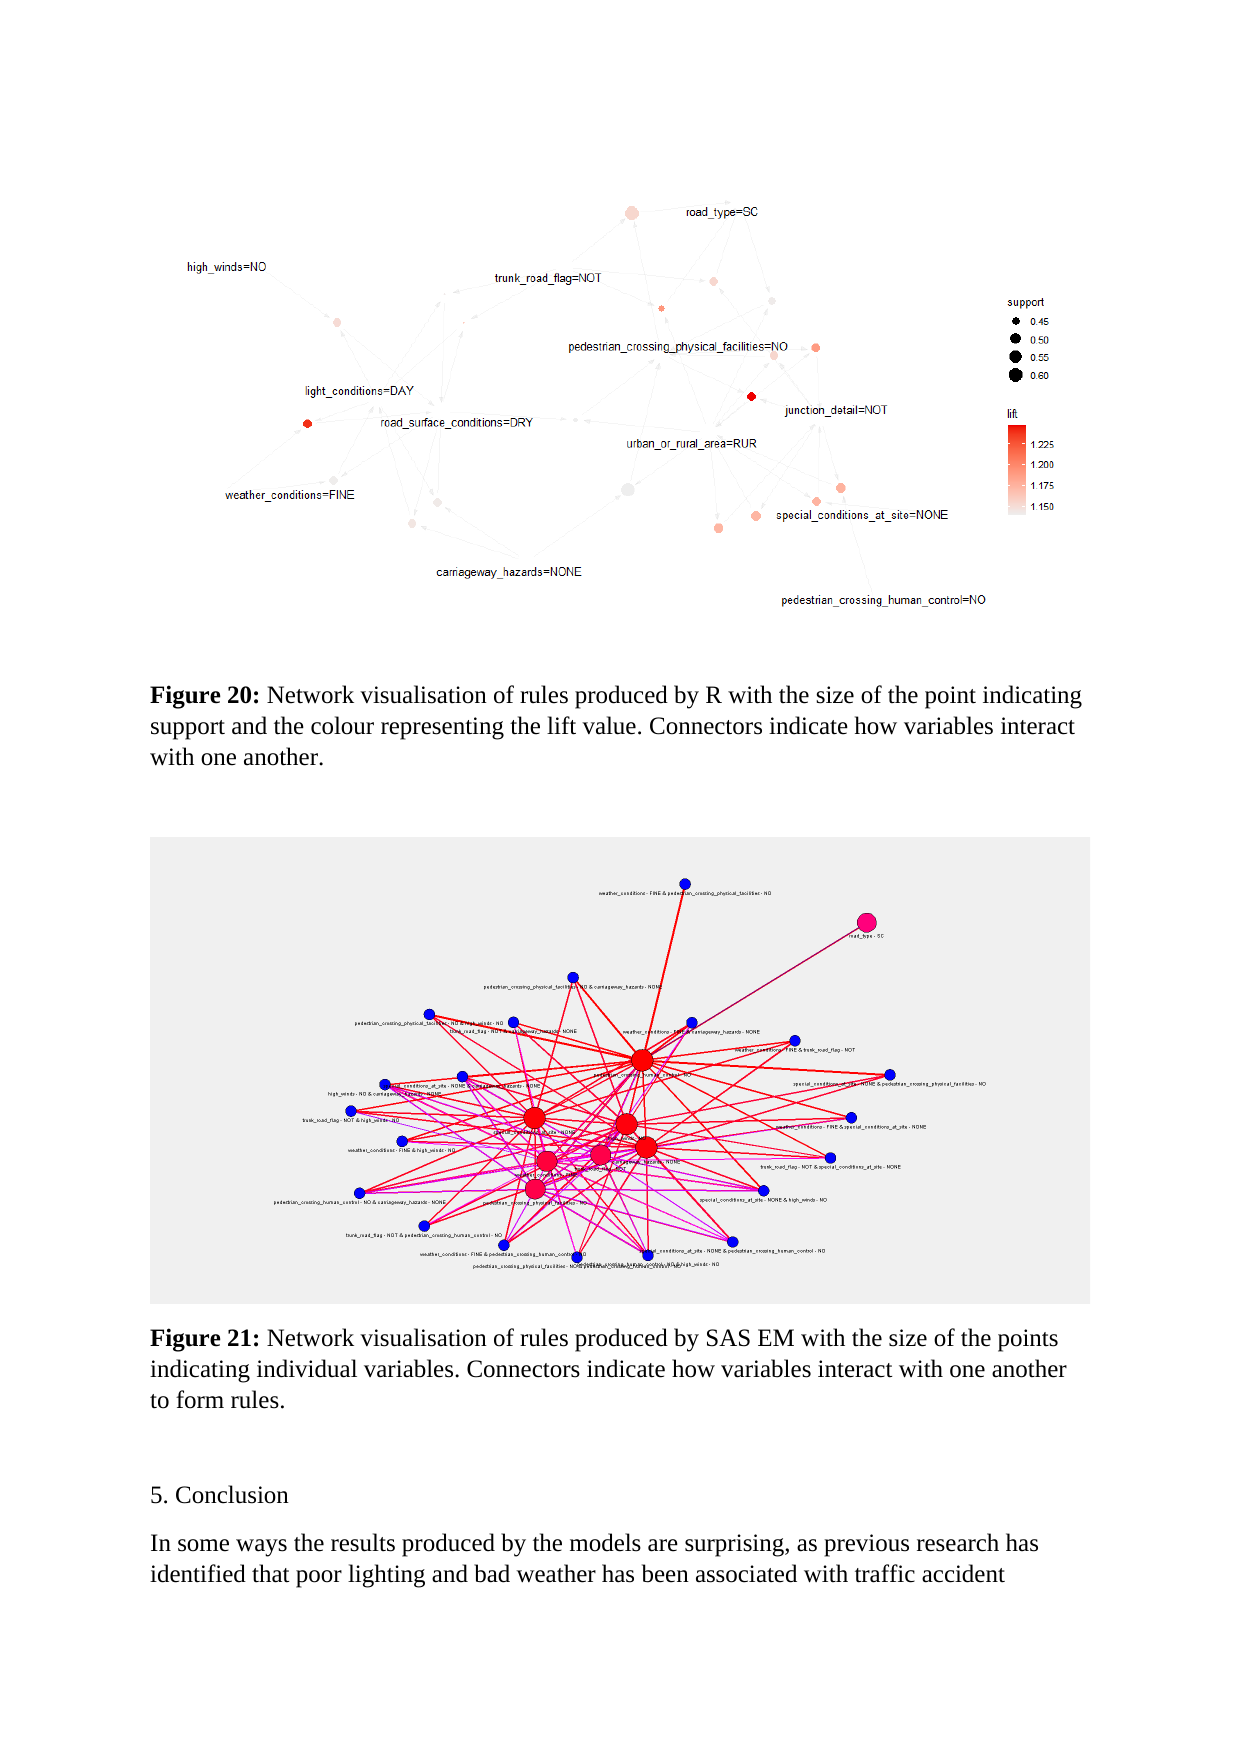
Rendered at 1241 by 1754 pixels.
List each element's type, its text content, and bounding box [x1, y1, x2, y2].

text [150, 1528, 1090, 1588]
picture [150, 837, 1091, 1304]
picture [150, 150, 1091, 662]
text Figure 20: Network visualisation of rules produced by R with the size of the point indicating support and the colour representing the lift value. Connectors indicate how variables interact with one another. [150, 680, 1090, 771]
text Figure 21: Network visualisation of rules produced by SAS EM with the size of the points indicating individual variables. Connectors indicate how variables interact with one another to form rules. [150, 1323, 1090, 1414]
text 5. Conclusion [150, 1480, 1090, 1509]
